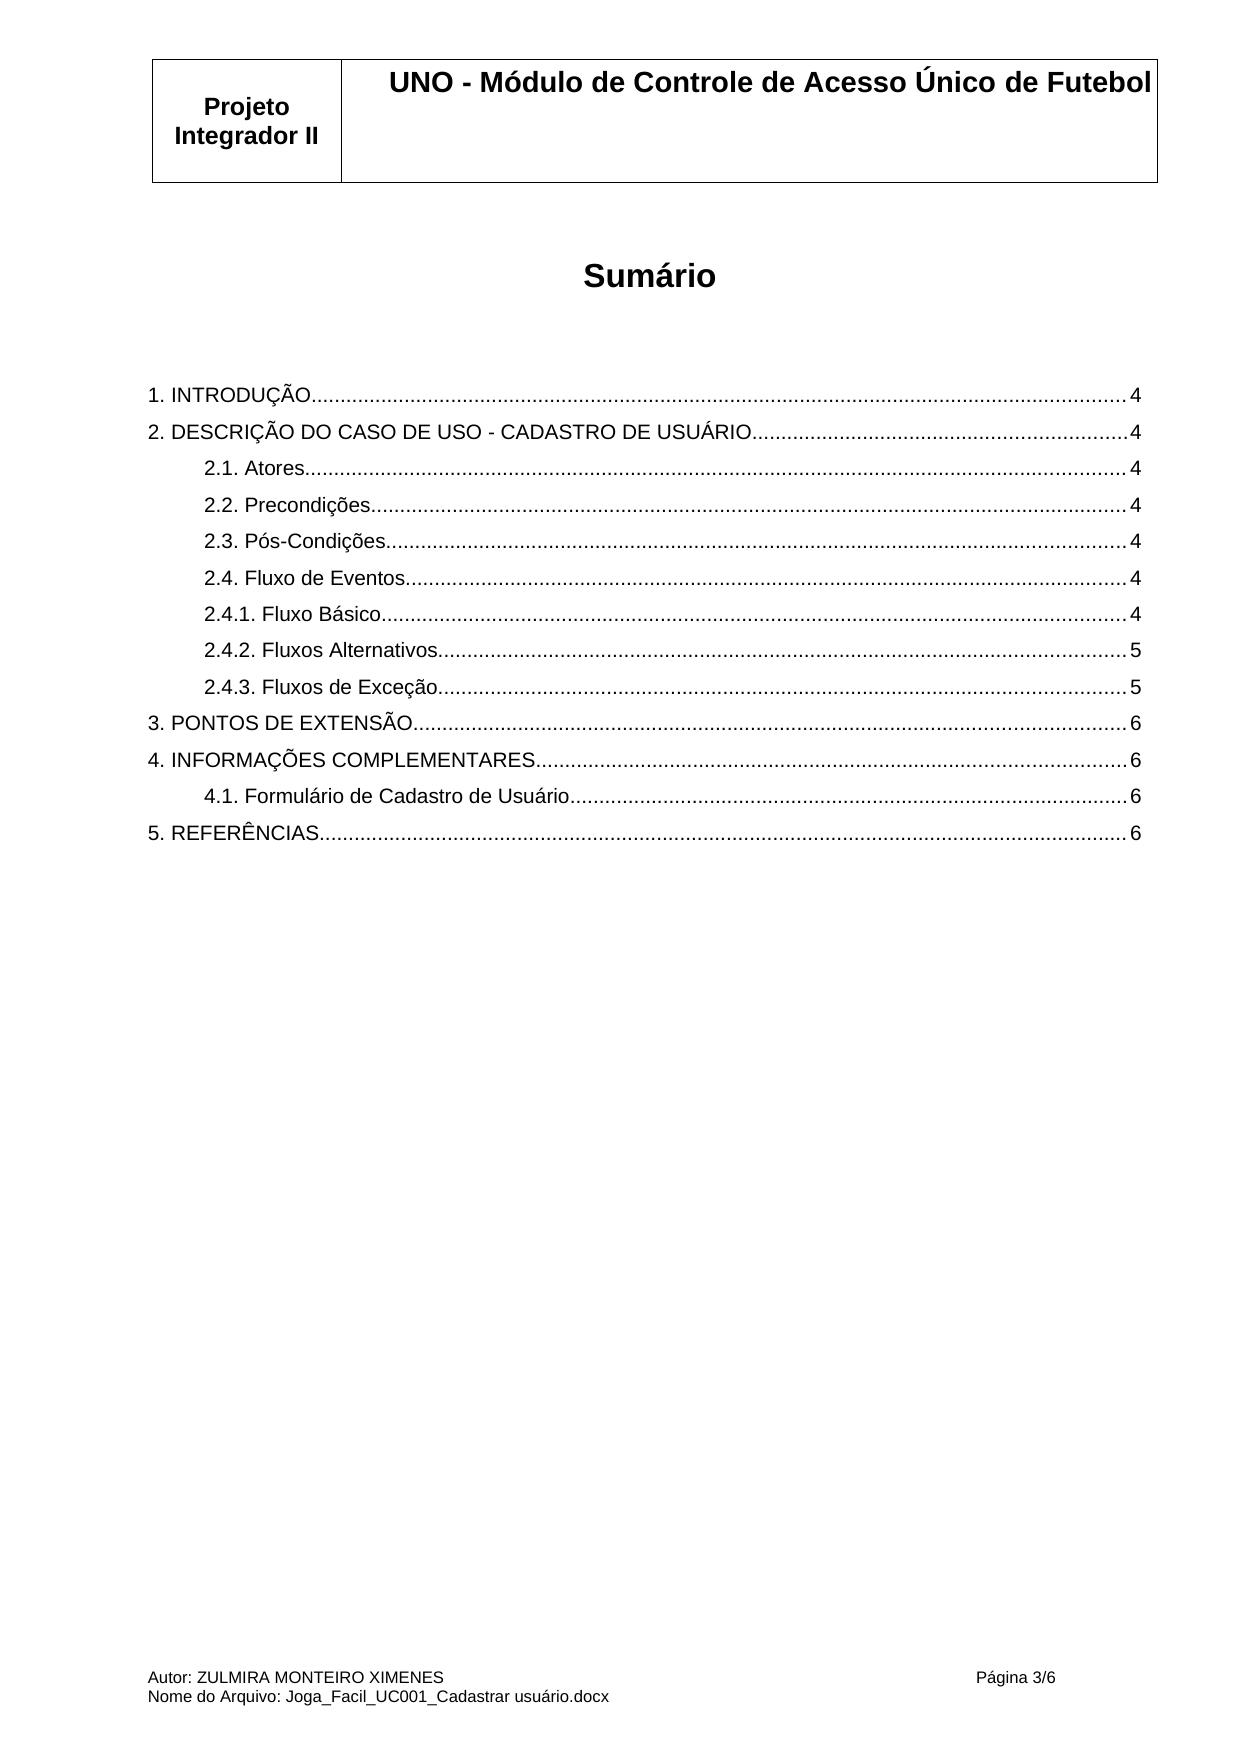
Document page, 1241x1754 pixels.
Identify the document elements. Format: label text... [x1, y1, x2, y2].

title Sumário [148, 256, 1152, 295]
